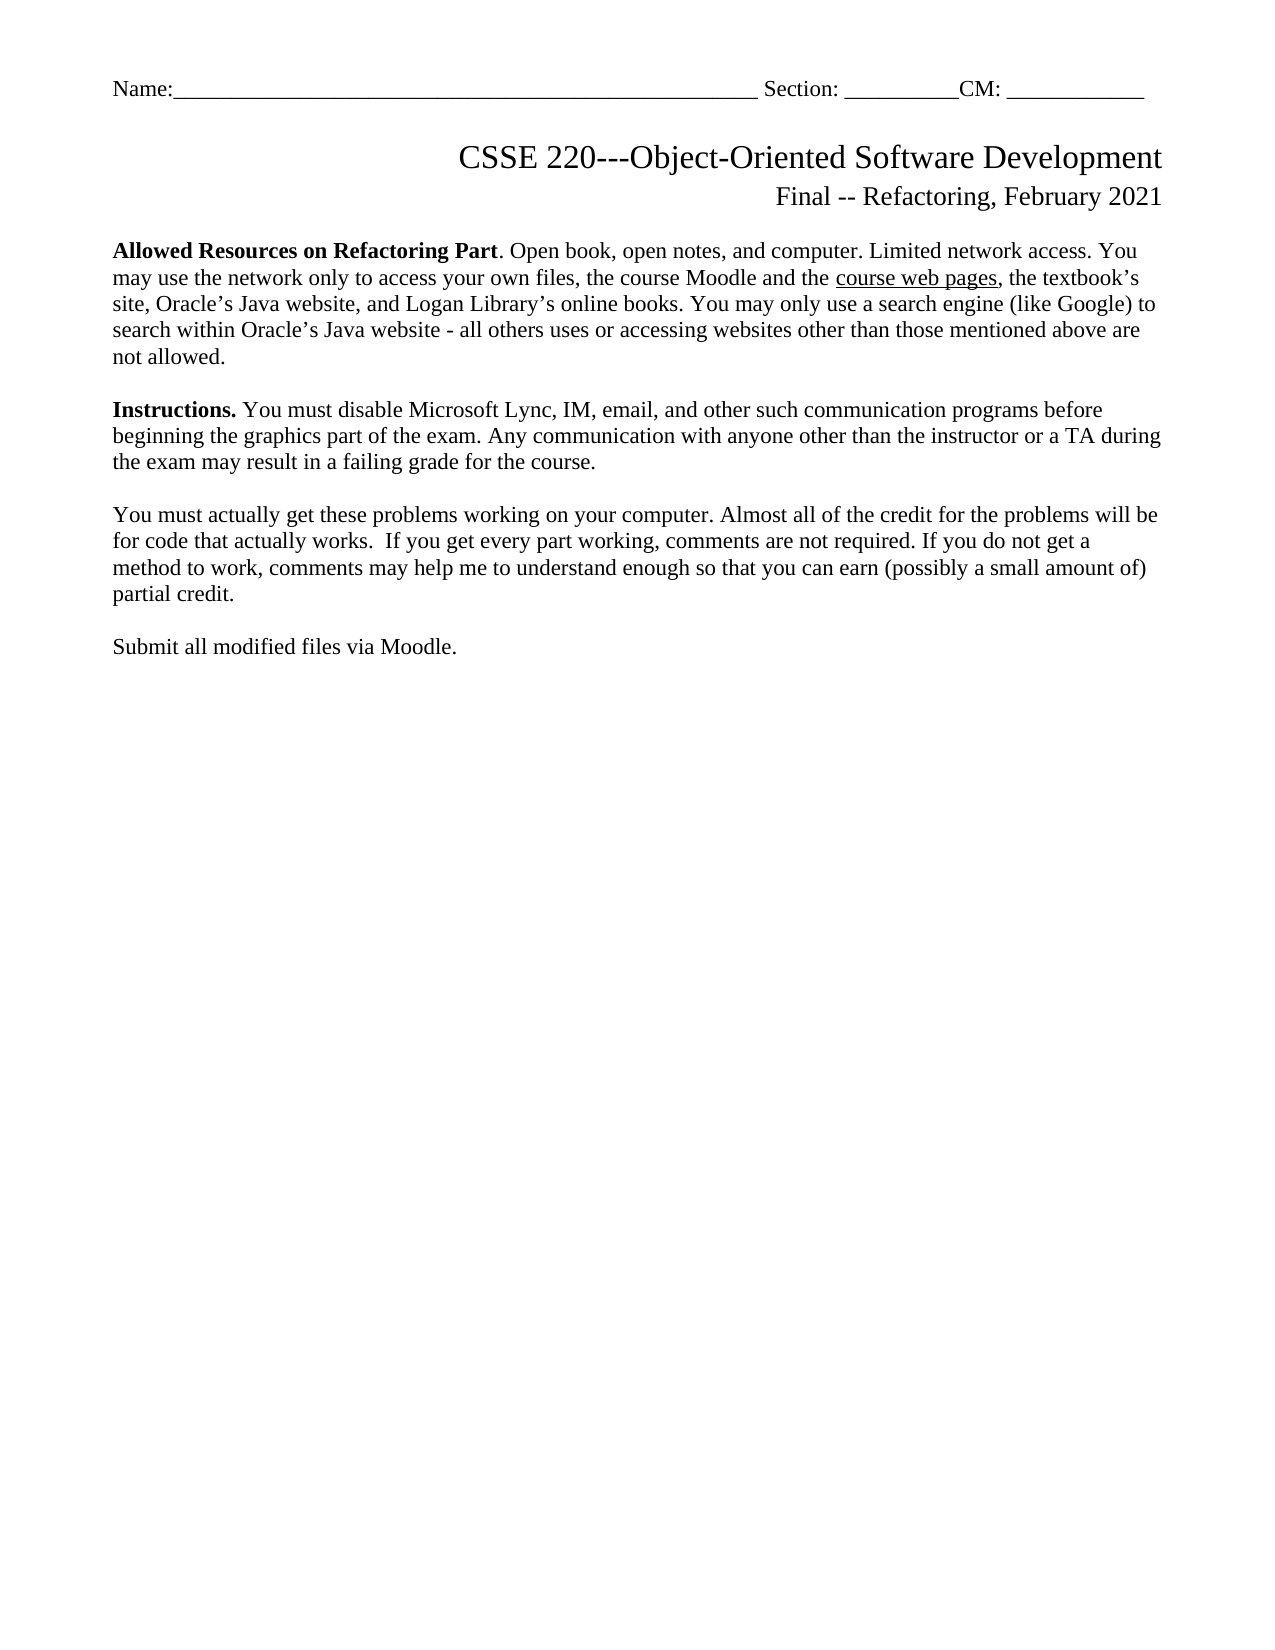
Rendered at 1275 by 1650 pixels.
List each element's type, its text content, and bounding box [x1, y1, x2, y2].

subtitle Final -- Refactoring, February 2021 [112, 180, 1162, 211]
text Instructions. You must disable Microsoft Lync, IM, email, and other such communication programs before beginning the graphics part of the exam. Any communication with anyone other than the instructor or a TA during the exam may result in a failing grade for the course. [112, 396, 1162, 475]
text Submit all modified files via Moodle. [112, 633, 1162, 659]
text You must actually get these problems working on your computer. Almost all of the credit for the problems will be for code that actually works. If you get every part working, comments are not required. If you do not get a method to work, comments may help me to understand enough so that you can earn (possibly a small amount of) partial credit. [112, 501, 1162, 606]
subtitle CSSE 220---Object-Oriented Software Development [112, 137, 1162, 176]
text Allowed Resources on Refactoring Part. Open book, open notes, and computer. Limited network access. You may use the network only to access your own files, the course Moodle and the course web pages, the textbook’s site, Oracle’s Java website, and Logan Library’s online books. You may only use a search engine (like Google) to search within Oracle’s Java website - all others uses or accessing websites other than those mentioned above are not allowed. [112, 237, 1162, 369]
